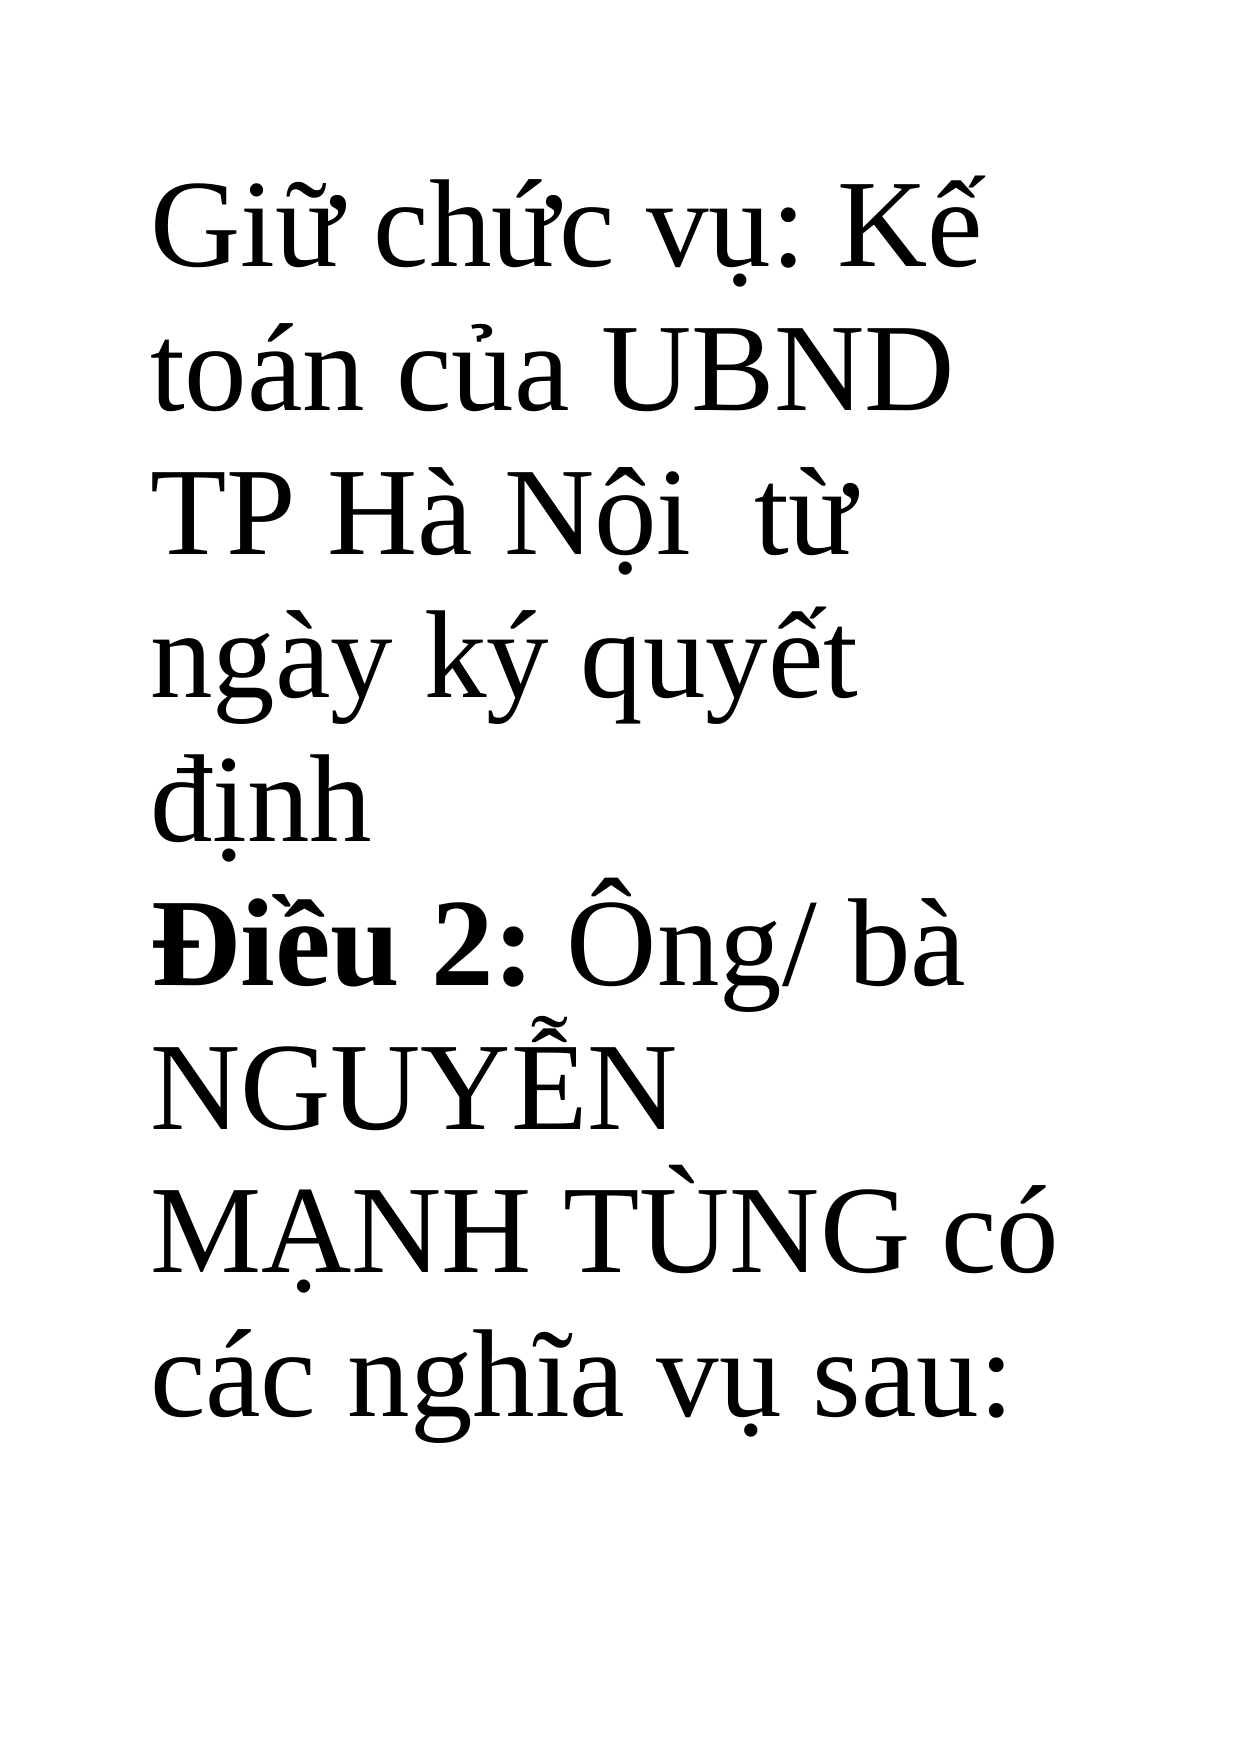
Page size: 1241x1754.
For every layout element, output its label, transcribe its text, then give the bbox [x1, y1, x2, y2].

text Điều 2: Ông/ bà NGUYỄN MẠNH TÙNG có các nghĩa vụ sau: [150, 869, 1090, 1444]
text Giữ chức vụ: Kế toán của UBND TP Hà Nội từ ngày ký quyết định [150, 150, 1090, 869]
